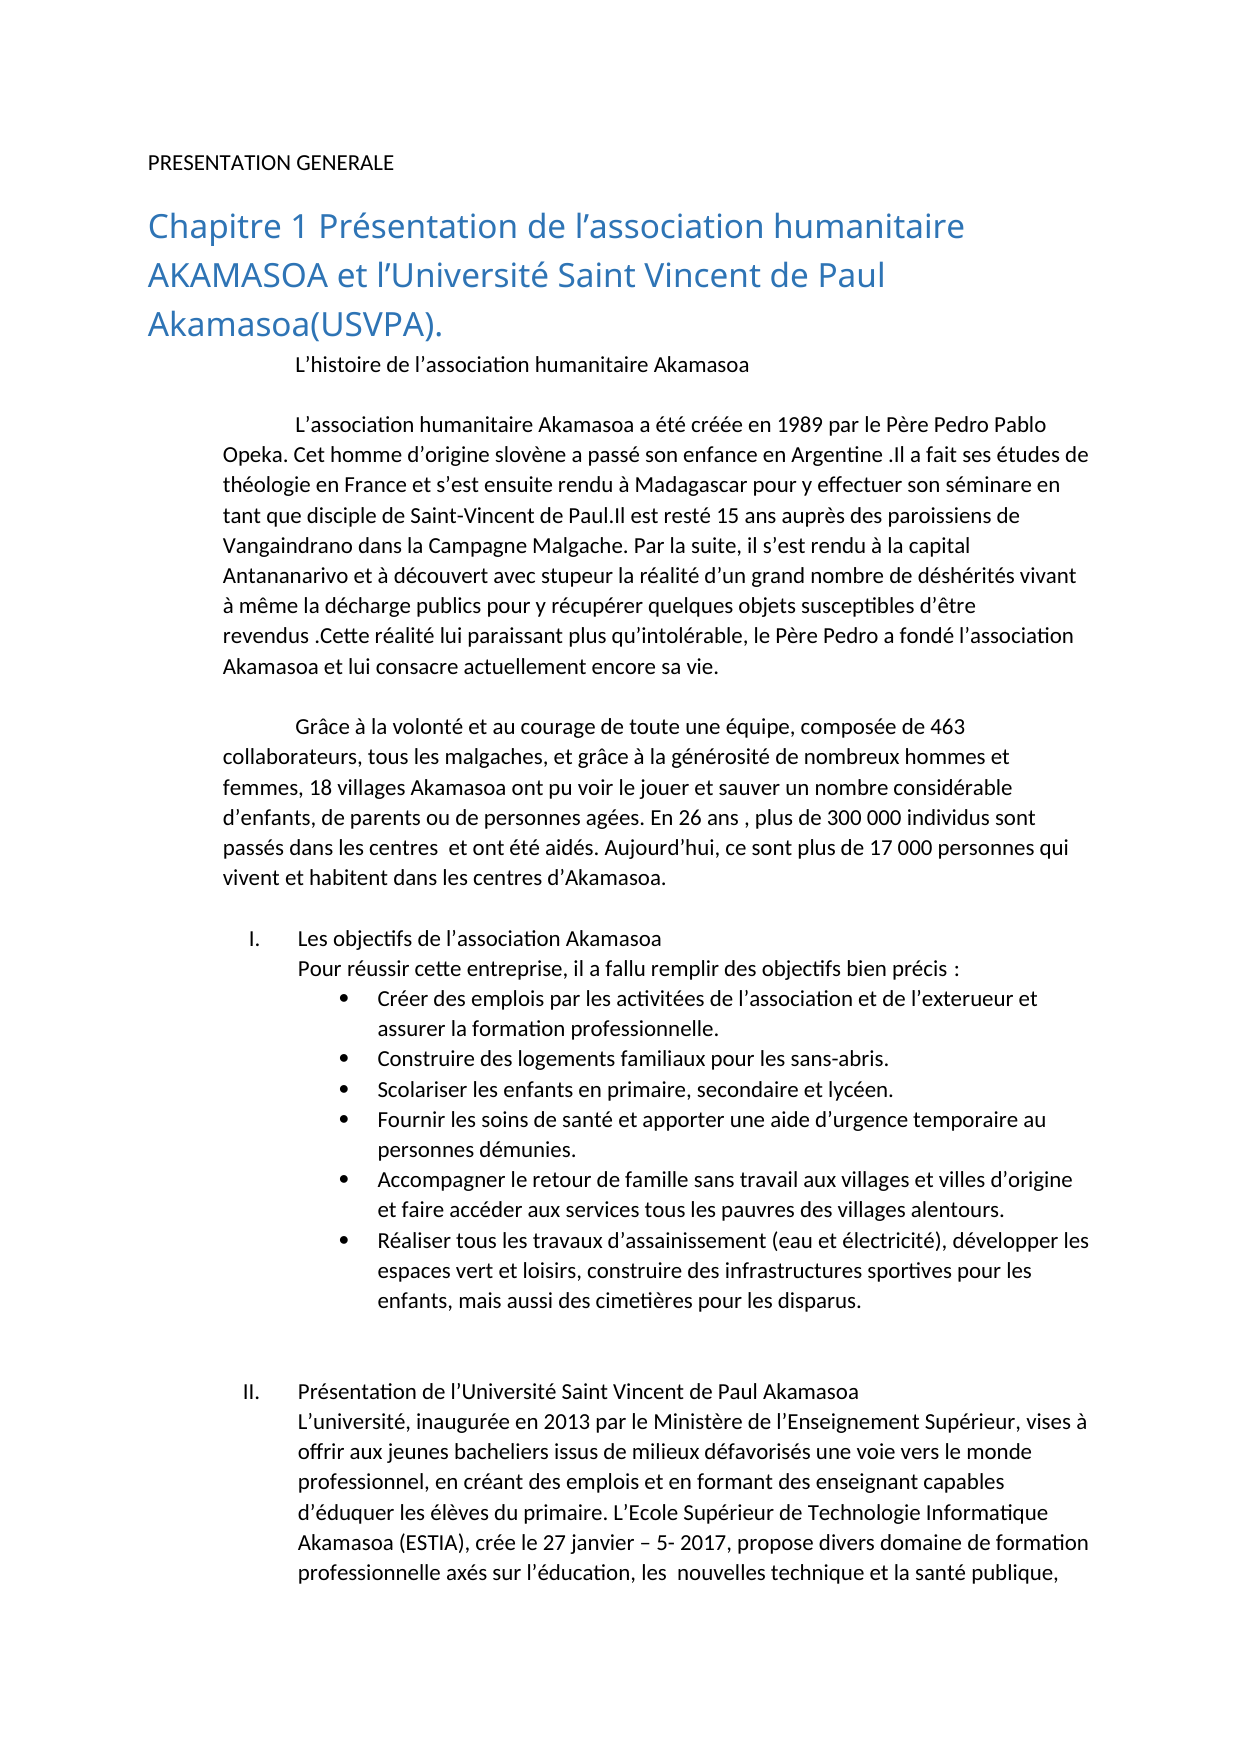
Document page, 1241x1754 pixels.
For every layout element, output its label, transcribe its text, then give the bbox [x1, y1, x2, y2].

list Les objectifs de l’association Akamasoa [260, 924, 1093, 952]
list Présentation de l’Université Saint Vincent de Paul Akamasoa [260, 1377, 1093, 1405]
list Construire des logements familiaux pour les sans-abris. [340, 1044, 1093, 1072]
text PRESENTATION GENERALE [148, 148, 1093, 176]
list Fournir les soins de santé et apporter une aide d’urgence temporaire au personnes démunies. [340, 1105, 1093, 1163]
list Accompagner le retour de famille sans travail aux villages et villes d’origine et faire accéder aux services tous les pauvres des villages alentours. [340, 1165, 1093, 1223]
list Grâce à la volonté et au courage de toute une équipe, composée de 463 collaborateurs, tous les malgaches, et grâce à la générosité de nombreux hommes et femmes, 18 villages Akamasoa ont pu voir le jouer et sauver un nombre considérable d’enfants, de parents ou de personnes agées. En 26 ans , plus de 300 000 individus sont passés dans les centres et ont été aidés. Aujourd’hui, ce sont plus de 17 000 personnes qui vivent et habitent dans les centres d’Akamasoa. [223, 712, 1093, 891]
list Pour réussir cette entreprise, il a fallu remplir des objectifs bien précis : [298, 954, 1093, 982]
list L’association humanitaire Akamasoa a été créée en 1989 par le Père Pedro Pablo Opeka. Cet homme d’origine slovène a passé son enfance en Argentine .Il a fait ses études de théologie en France et s’est ensuite rendu à Madagascar pour y effectuer son séminare en tant que disciple de Saint-Vincent de Paul.Il est resté 15 ans auprès des paroissiens de Vangaindrano dans la Campagne Malgache. Par la suite, il s’est rendu à la capital Antananarivo et à découvert avec stupeur la réalité d’un grand nombre de déshérités vivant à même la décharge publics pour y récupérer quelques objets susceptibles d’être revendus .Cette réalité lui paraissant plus qu’intolérable, le Père Pedro a fondé l’association Akamasoa et lui consacre actuellement encore sa vie. [223, 410, 1093, 680]
list Créer des emplois par les activitées de l’association et de l’exterueur et assurer la formation professionnelle. [340, 984, 1093, 1042]
subtitle Présentation de l’association humanitaire AKAMASOA et l’Université Saint Vincent de Paul Akamasoa(USVPA). [148, 203, 1093, 346]
list Réaliser tous les travaux d’assainissement (eau et électricité), développer les espaces vert et loisirs, construire des infrastructures sportives pour les enfants, mais aussi des cimetières pour les disparus. [340, 1226, 1093, 1314]
list Scolariser les enfants en primaire, secondaire et lycéen. [340, 1075, 1093, 1103]
list L’histoire de l’association humanitaire Akamasoa [223, 350, 1093, 378]
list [298, 1407, 1093, 1586]
